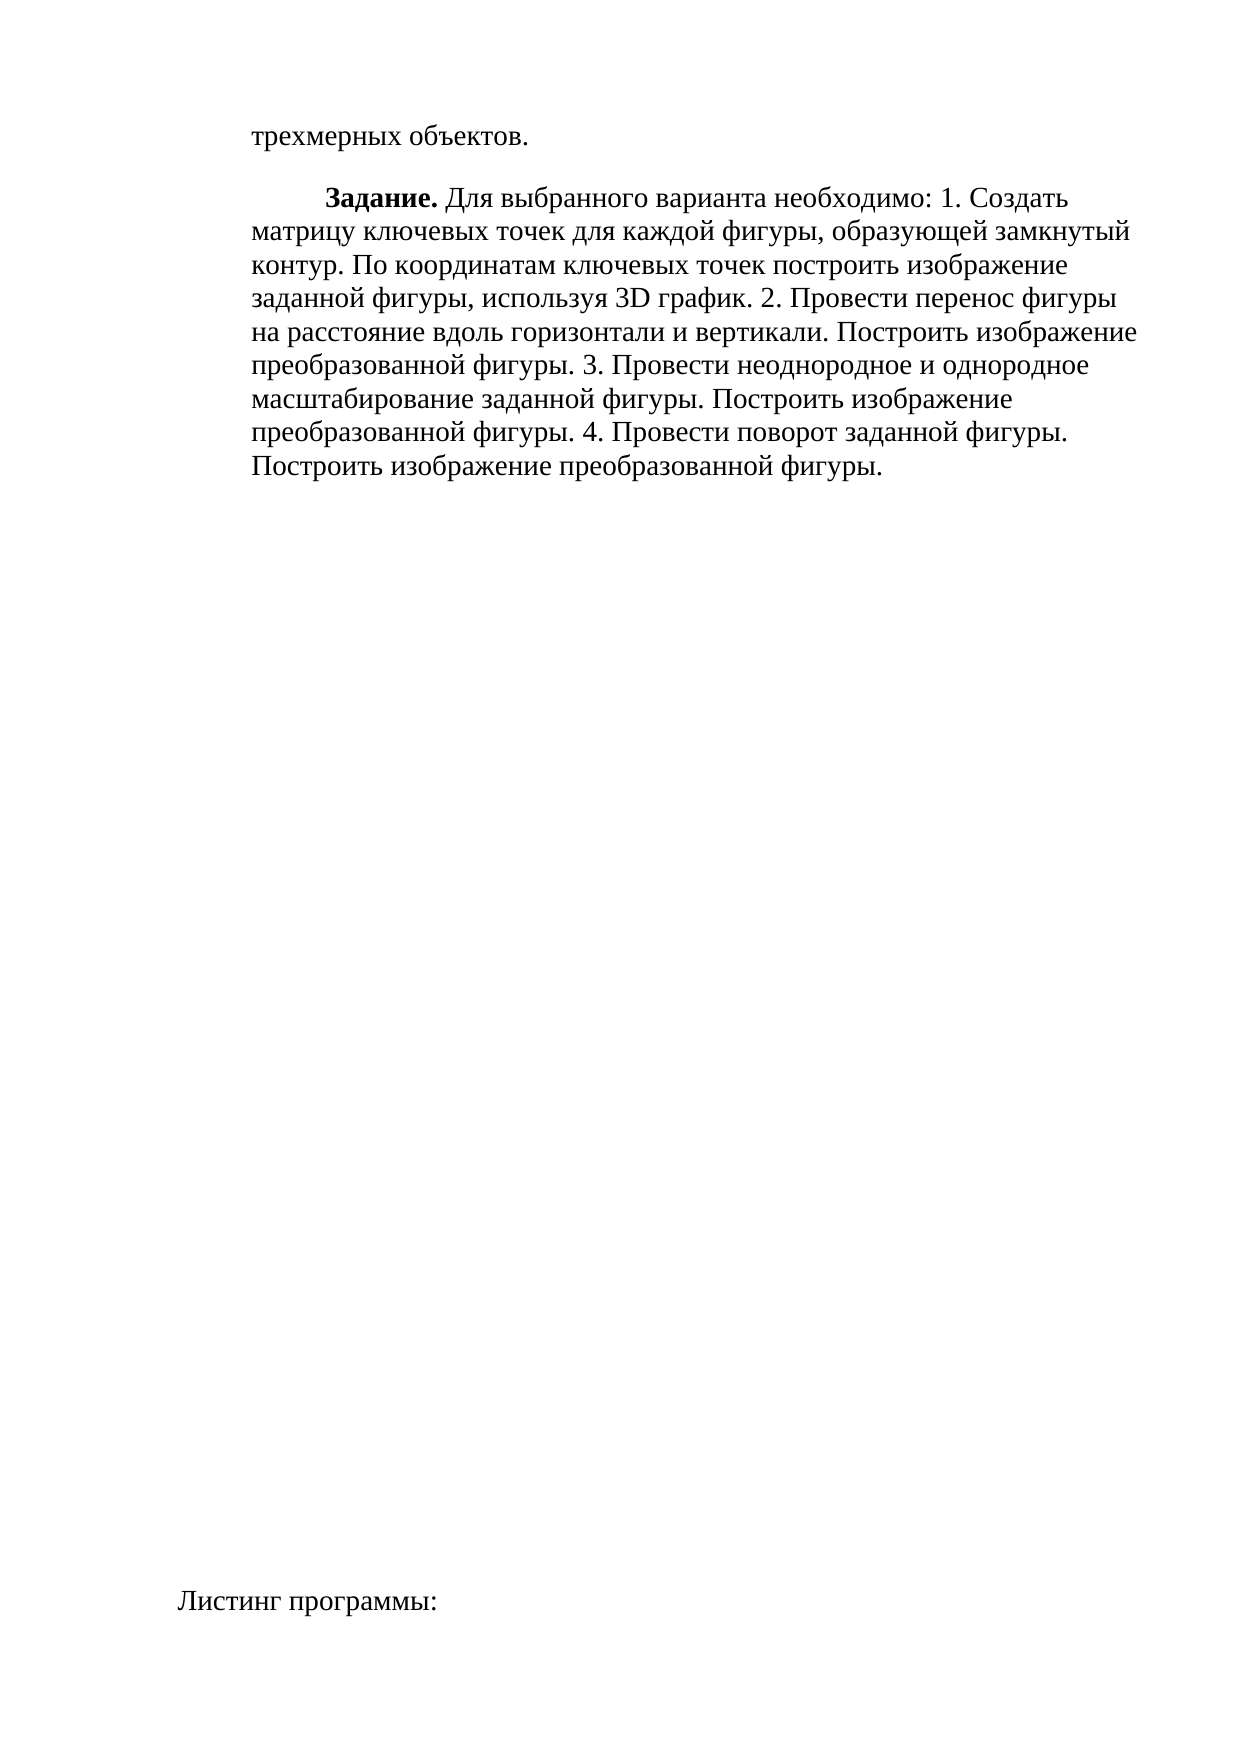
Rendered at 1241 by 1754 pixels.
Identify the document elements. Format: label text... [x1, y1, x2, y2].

text Листинг программы: [177, 1583, 1152, 1616]
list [251, 118, 1152, 152]
list Задание. Для выбранного варианта необходимо: 1. Создать матрицу ключевых точек для каждой фигуры, образующей замкнутый контур. По координатам ключевых точек построить изображение заданной фигуры, используя 3D график. 2. Провести перенос фигуры на расстояние вдоль горизонтали и вертикали. Построить изображение преобразованной фигуры. 3. Провести неоднородное и однородное масштабирование заданной фигуры. Построить изображение преобразованной фигуры. 4. Провести поворот заданной фигуры. Построить изображение преобразованной фигуры. [251, 180, 1152, 509]
